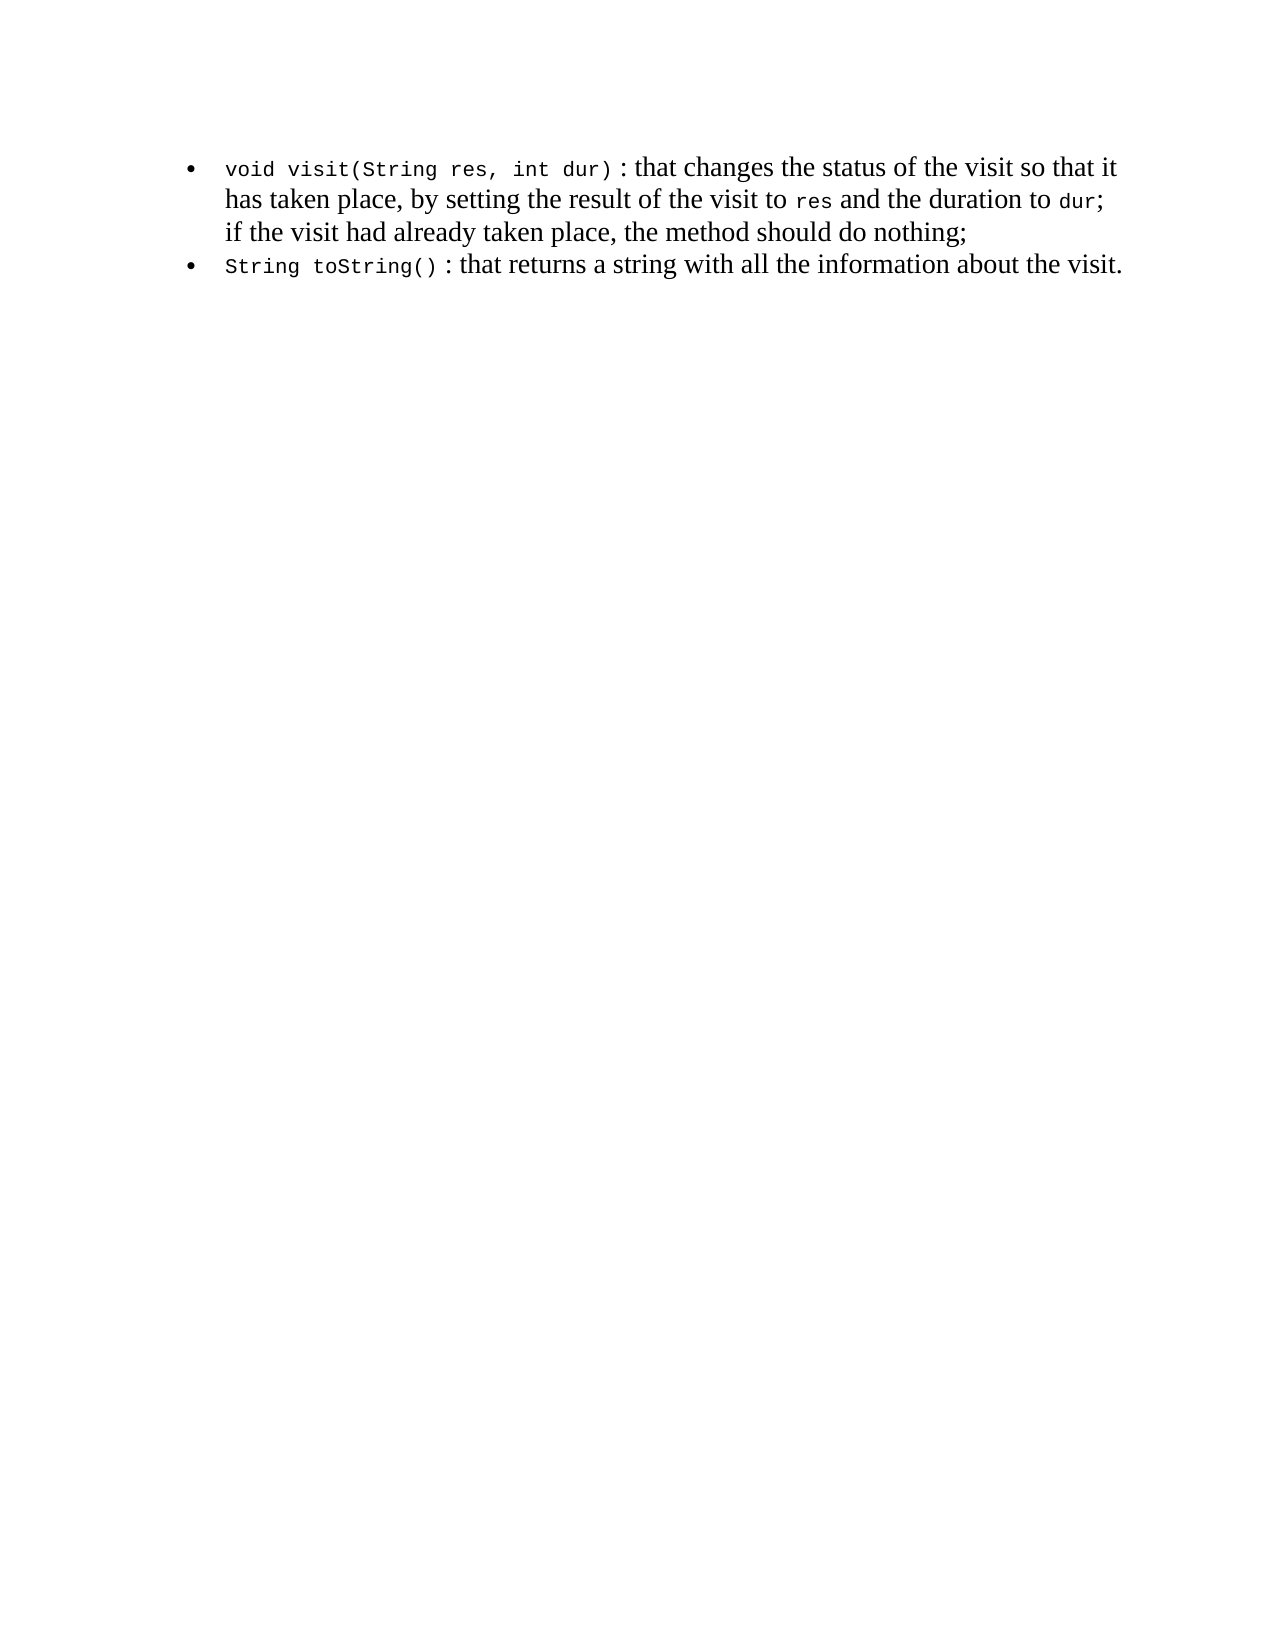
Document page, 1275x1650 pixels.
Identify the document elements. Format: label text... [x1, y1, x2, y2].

list String toString() : that returns a string with all the information about the visit. [187, 248, 1125, 280]
list void visit(String res, int dur) : that changes the status of the visit so that it has taken place, by setting the result of the visit to res and the duration to dur; if the visit had already taken place, the method should do nothing; [187, 150, 1125, 248]
